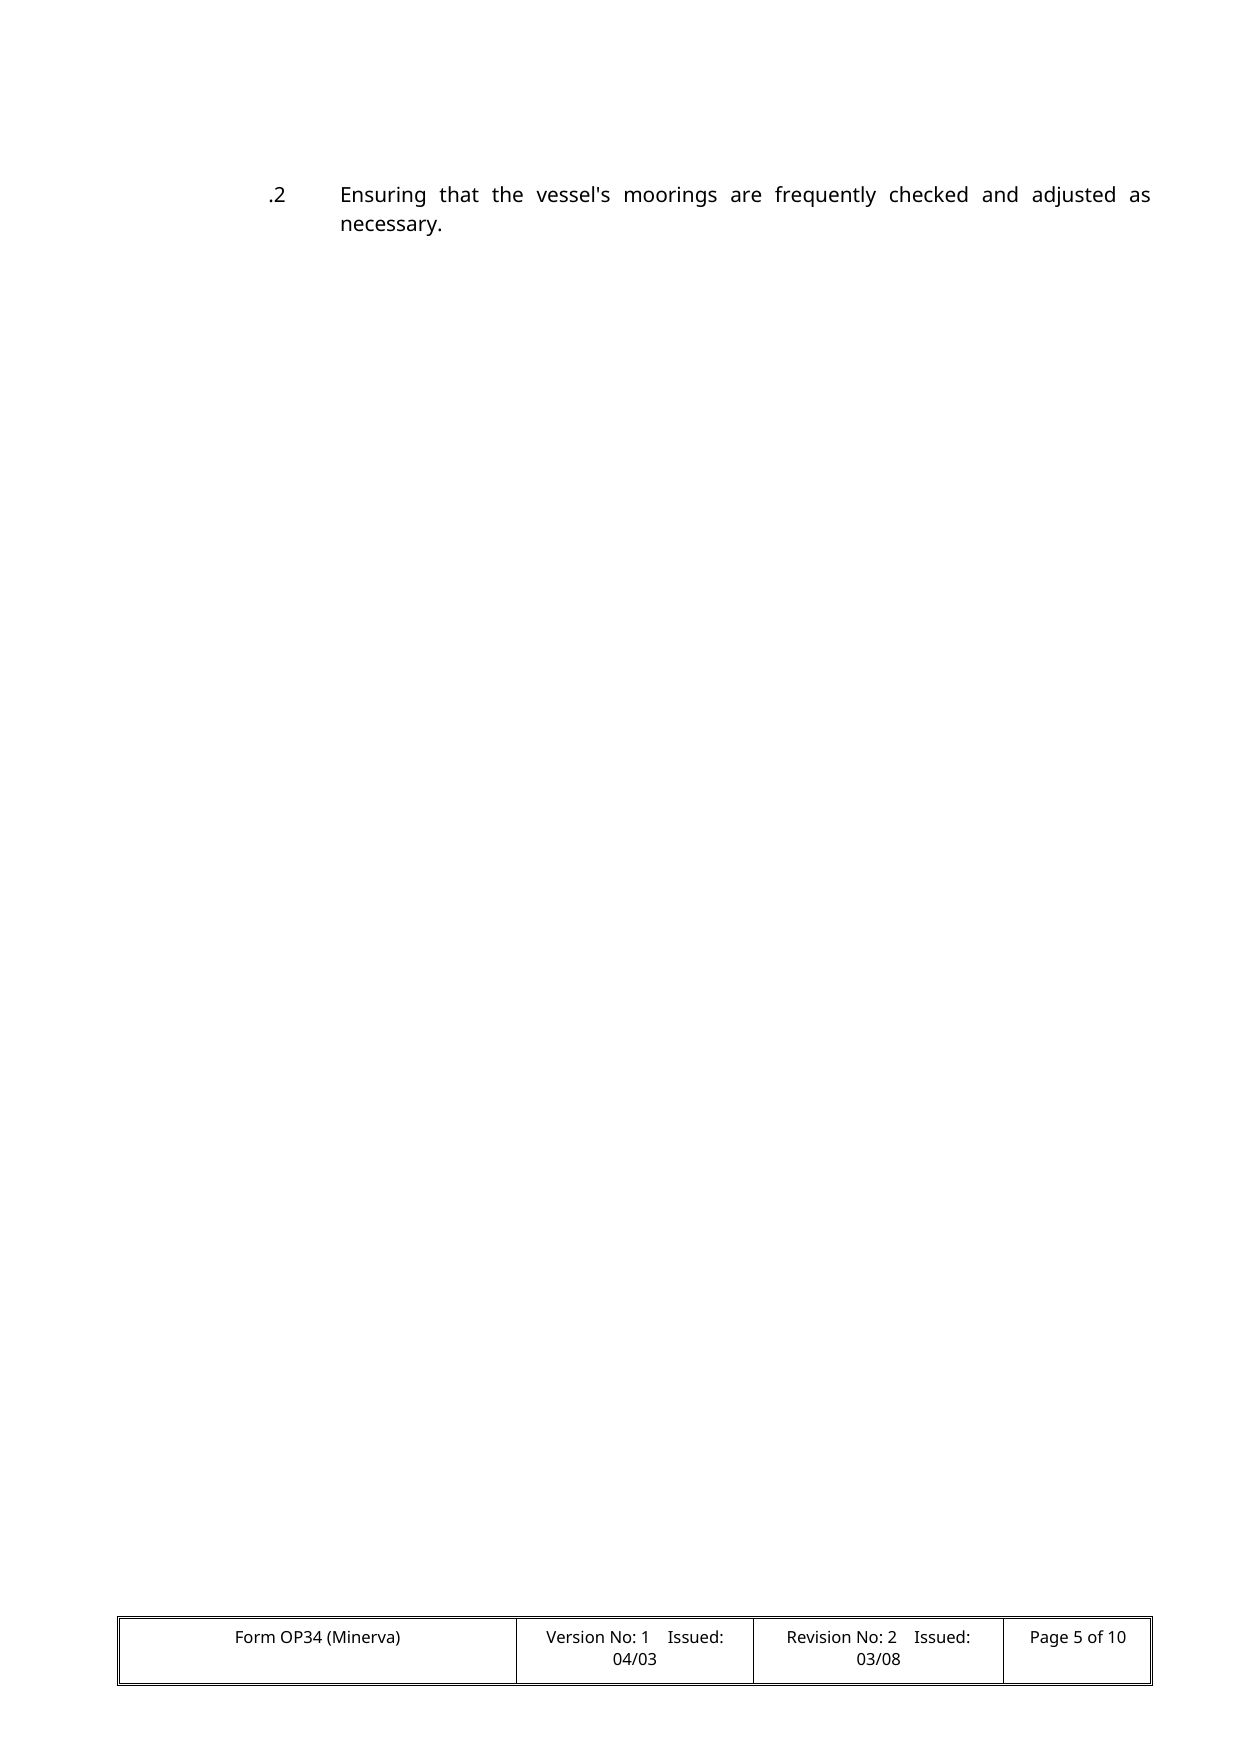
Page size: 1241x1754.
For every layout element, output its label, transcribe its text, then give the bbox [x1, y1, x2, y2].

subtitle Ensuring that the vessel's moorings are frequently checked and adjusted as necessary. [268, 181, 1152, 237]
